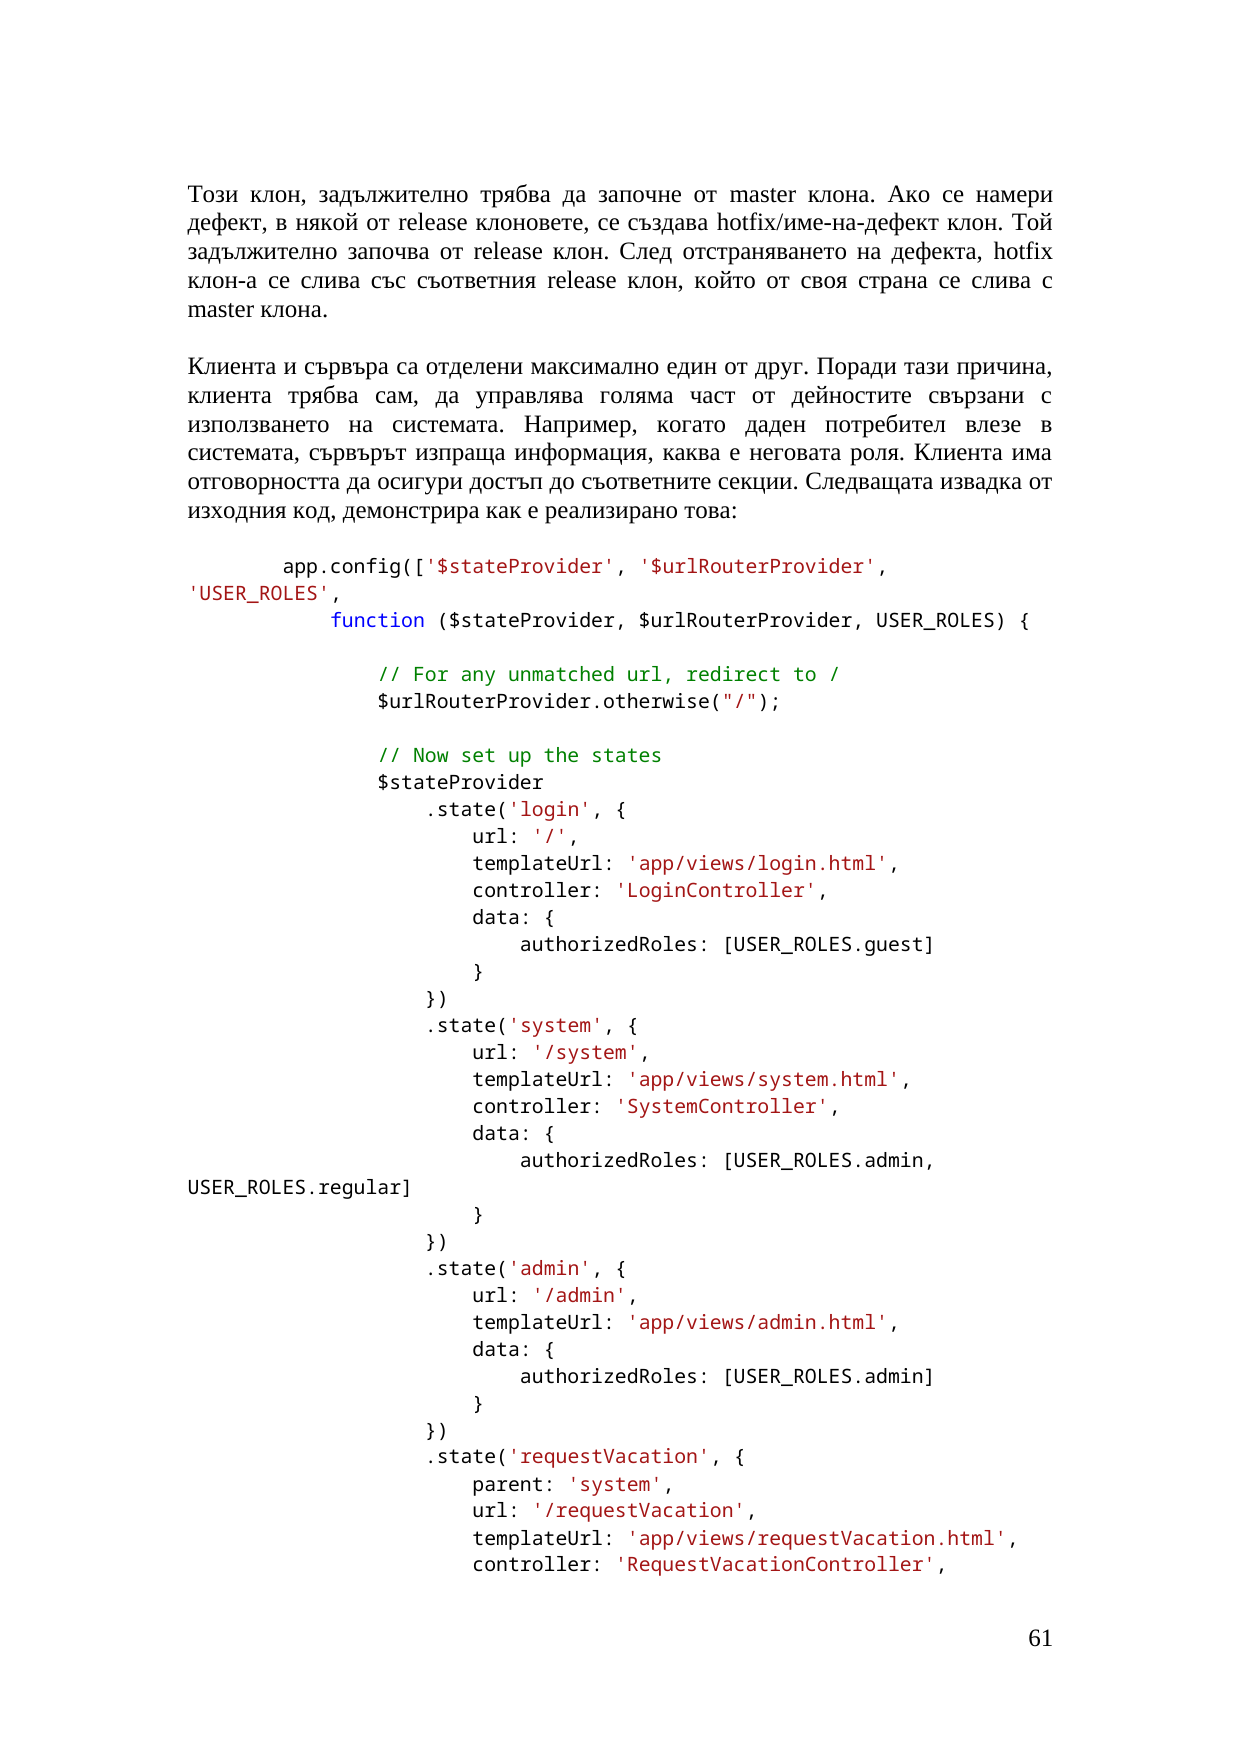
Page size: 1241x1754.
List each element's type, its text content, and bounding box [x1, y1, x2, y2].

text .state('login', { [187, 795, 1053, 822]
text parent: 'system', [187, 1470, 1053, 1497]
text // For any unmatched url, redirect to / [187, 660, 1053, 687]
text data: { [187, 1119, 1053, 1146]
text app.config(['$stateProvider', '$urlRouterProvider', 'USER_ROLES', [187, 552, 1053, 606]
text } [187, 1389, 1053, 1416]
text $stateProvider [187, 768, 1053, 795]
text templateUrl: 'app/views/requestVacation.html', [187, 1524, 1053, 1551]
text templateUrl: 'app/views/system.html', [187, 1065, 1053, 1092]
text data: { [187, 1335, 1053, 1362]
text data: { [187, 903, 1053, 930]
text Този клон, задължително трябва да започне от master клона. Ако се намери дефект, в някой от release клоновете, се създава hotfix/име-на-дефект клон. Той задължително започва от release клон. След отстраняването на дефекта, hotfix клон-а се слива със съответния release клон, който от своя страна се слива с master клона. [187, 179, 1053, 322]
text }) [187, 984, 1053, 1011]
text authorizedRoles: [USER_ROLES.admin, USER_ROLES.regular] [187, 1146, 1053, 1200]
text }) [187, 1416, 1053, 1443]
text // Now set up the states [187, 741, 1053, 768]
text } [187, 957, 1053, 984]
text templateUrl: 'app/views/login.html', [187, 849, 1053, 876]
text function ($stateProvider, $urlRouterProvider, USER_ROLES) { [187, 606, 1053, 633]
text url: '/requestVacation', [187, 1497, 1053, 1524]
text controller: 'SystemController', [187, 1092, 1053, 1119]
text templateUrl: 'app/views/admin.html', [187, 1308, 1053, 1335]
text .state('requestVacation', { [187, 1443, 1053, 1470]
text authorizedRoles: [USER_ROLES.admin] [187, 1362, 1053, 1389]
text url: '/system', [187, 1038, 1053, 1065]
text }) [187, 1227, 1053, 1254]
text .state('system', { [187, 1011, 1053, 1038]
text Клиента и сървъра са отделени максимално един от друг. Поради тази причина, клиента трябва сам, да управлява голяма част от дейностите свързани с използването на системата. Например, когато даден потребител влезе в системата, сървърът изпраща информация, каква е неговата роля. Клиента има отговорността да осигури достъп до съответните секции. Следващата извадка от изходния код, демонстрира как е реализирано това: [187, 351, 1053, 524]
text } [187, 1200, 1053, 1227]
text .state('admin', { [187, 1254, 1053, 1281]
text controller: 'LoginController', [187, 876, 1053, 903]
text authorizedRoles: [USER_ROLES.guest] [187, 930, 1053, 957]
text url: '/', [187, 822, 1053, 849]
text $urlRouterProvider.otherwise("/"); [187, 687, 1053, 714]
text controller: 'RequestVacationController', [187, 1551, 1053, 1578]
text url: '/admin', [187, 1281, 1053, 1308]
